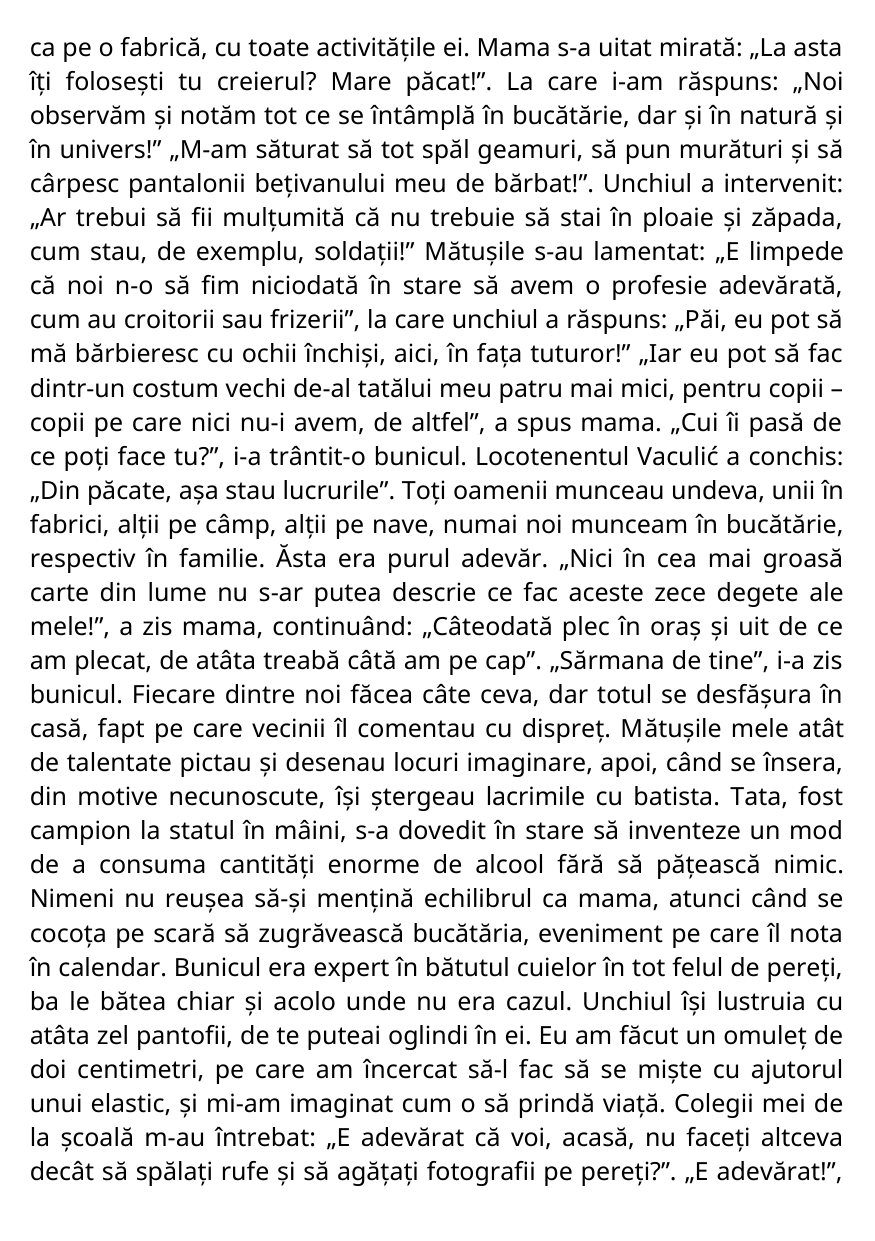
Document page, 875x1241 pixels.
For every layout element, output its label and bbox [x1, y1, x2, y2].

text [29, 29, 844, 1188]
